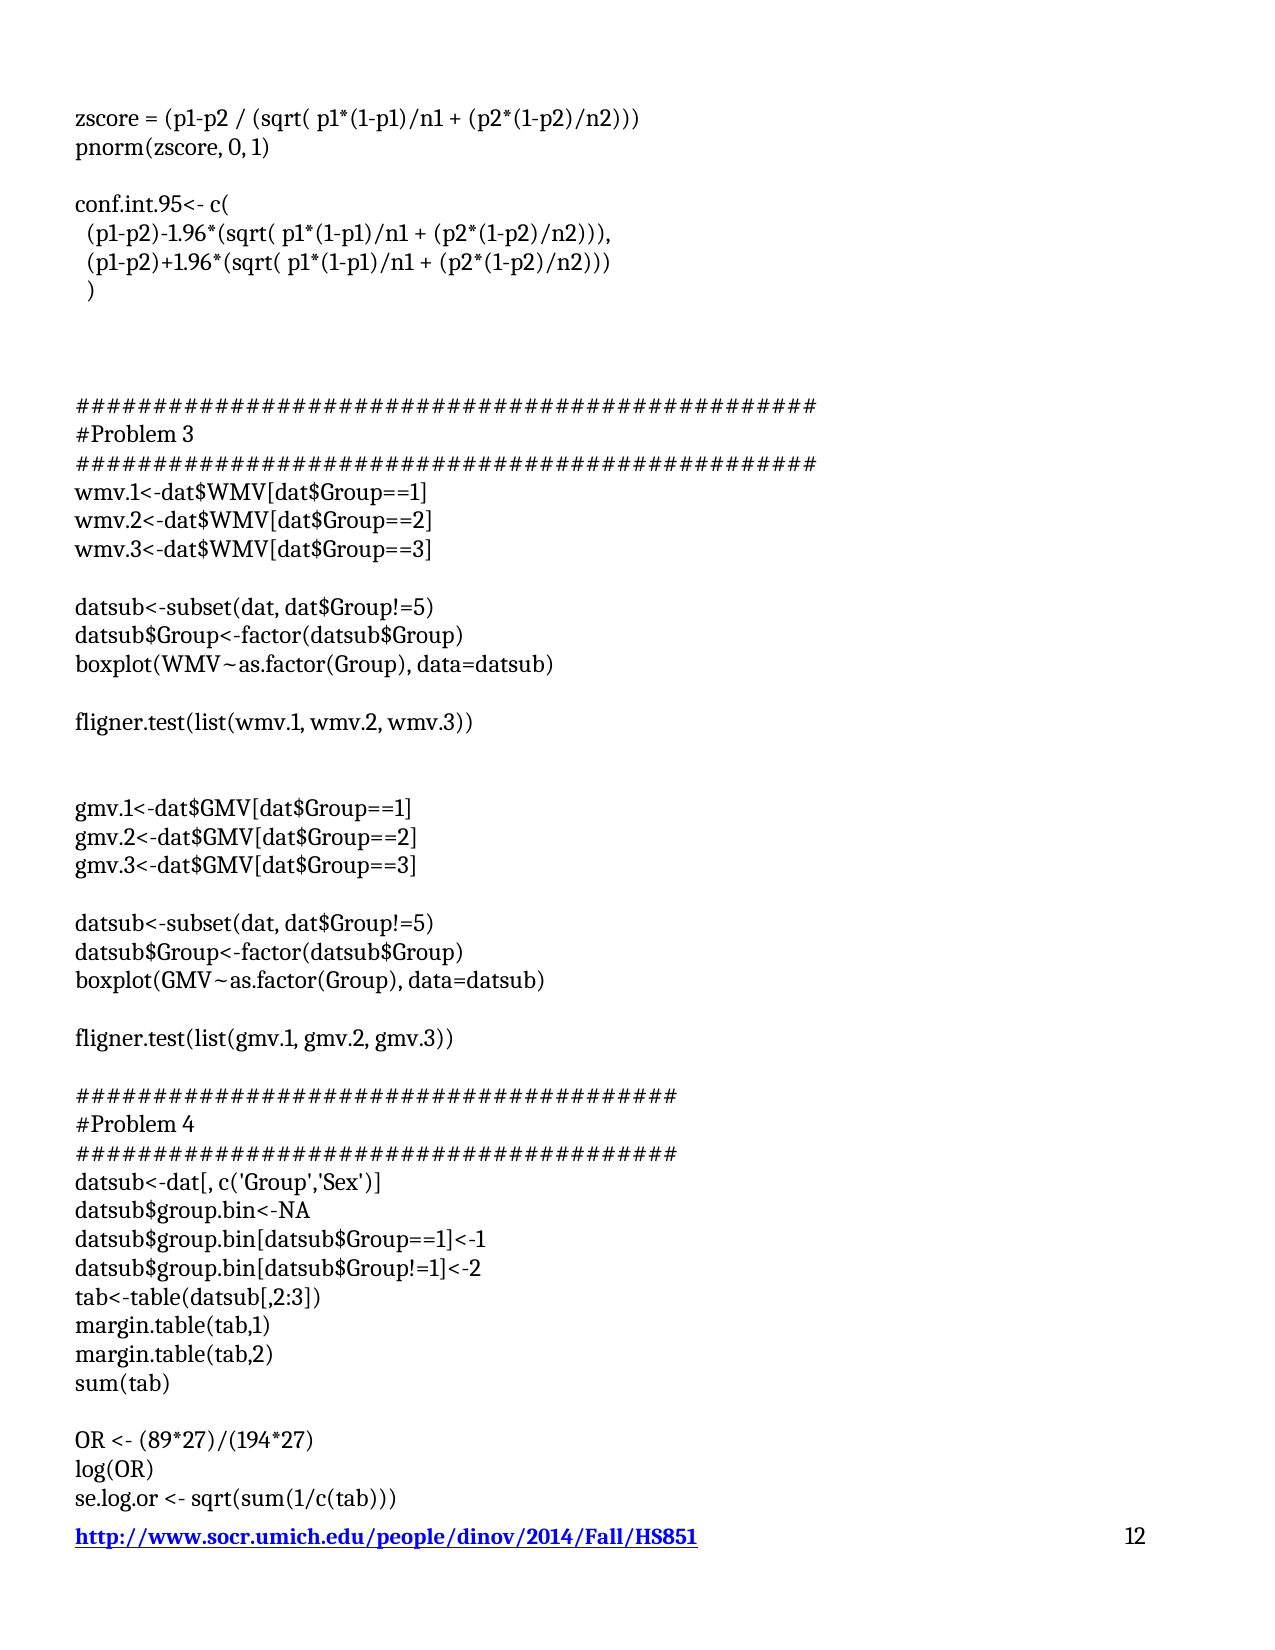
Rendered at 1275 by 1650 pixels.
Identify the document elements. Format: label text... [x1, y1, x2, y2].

text ####################################### [75, 1081, 1200, 1110]
text datsub$group.bin[datsub$Group!=1]<-2 [75, 1254, 1200, 1282]
text datsub$group.bin[datsub$Group==1]<-1 [75, 1225, 1200, 1254]
text fligner.test(list(gmv.1, gmv.2, gmv.3)) [75, 1024, 1200, 1052]
text datsub$Group<-factor(datsub$Group) [75, 621, 1200, 650]
text gmv.2<-dat$GMV[dat$Group==2] [75, 822, 1200, 851]
text #Problem 4 [75, 1110, 1200, 1139]
text #Problem 3 [75, 420, 1200, 449]
text gmv.1<-dat$GMV[dat$Group==1] [75, 794, 1200, 822]
text datsub$Group<-factor(datsub$Group) [75, 937, 1200, 966]
text (p1-p2)-1.96*(sqrt( p1*(1-p1)/n1 + (p2*(1-p2)/n2))), [75, 219, 1200, 247]
text sum(tab) [75, 1369, 1200, 1397]
text se.log.or <- sqrt(sum(1/c(tab))) [75, 1484, 1200, 1512]
text tab<-table(datsub[,2:3]) [75, 1282, 1200, 1311]
text gmv.3<-dat$GMV[dat$Group==3] [75, 851, 1200, 880]
text datsub<-subset(dat, dat$Group!=5) [75, 592, 1200, 621]
text boxplot(WMV~as.factor(Group), data=datsub) [75, 650, 1200, 679]
text ####################################### [75, 1139, 1200, 1167]
text log(OR) [75, 1455, 1200, 1484]
text conf.int.95<- c( [75, 190, 1200, 219]
text wmv.1<-dat$WMV[dat$Group==1] [75, 477, 1200, 506]
text margin.table(tab,1) [75, 1311, 1200, 1340]
text fligner.test(list(wmv.1, wmv.2, wmv.3)) [75, 707, 1200, 736]
text datsub<-subset(dat, dat$Group!=5) [75, 909, 1200, 937]
text ################################################ [75, 391, 1200, 420]
text ) [75, 276, 1200, 305]
text datsub<-dat[, c('Group','Sex')] [75, 1167, 1200, 1196]
text pnorm(zscore, 0, 1) [75, 132, 1200, 161]
text (p1-p2)+1.96*(sqrt( p1*(1-p1)/n1 + (p2*(1-p2)/n2))) [75, 247, 1200, 276]
text boxplot(GMV~as.factor(Group), data=datsub) [75, 966, 1200, 995]
text zscore = (p1-p2 / (sqrt( p1*(1-p1)/n1 + (p2*(1-p2)/n2))) [75, 104, 1200, 132]
text wmv.2<-dat$WMV[dat$Group==2] [75, 506, 1200, 535]
text datsub$group.bin<-NA [75, 1196, 1200, 1225]
text margin.table(tab,2) [75, 1340, 1200, 1369]
text ################################################ [75, 449, 1200, 477]
text wmv.3<-dat$WMV[dat$Group==3] [75, 535, 1200, 564]
text OR <- (89*27)/(194*27) [75, 1426, 1200, 1455]
